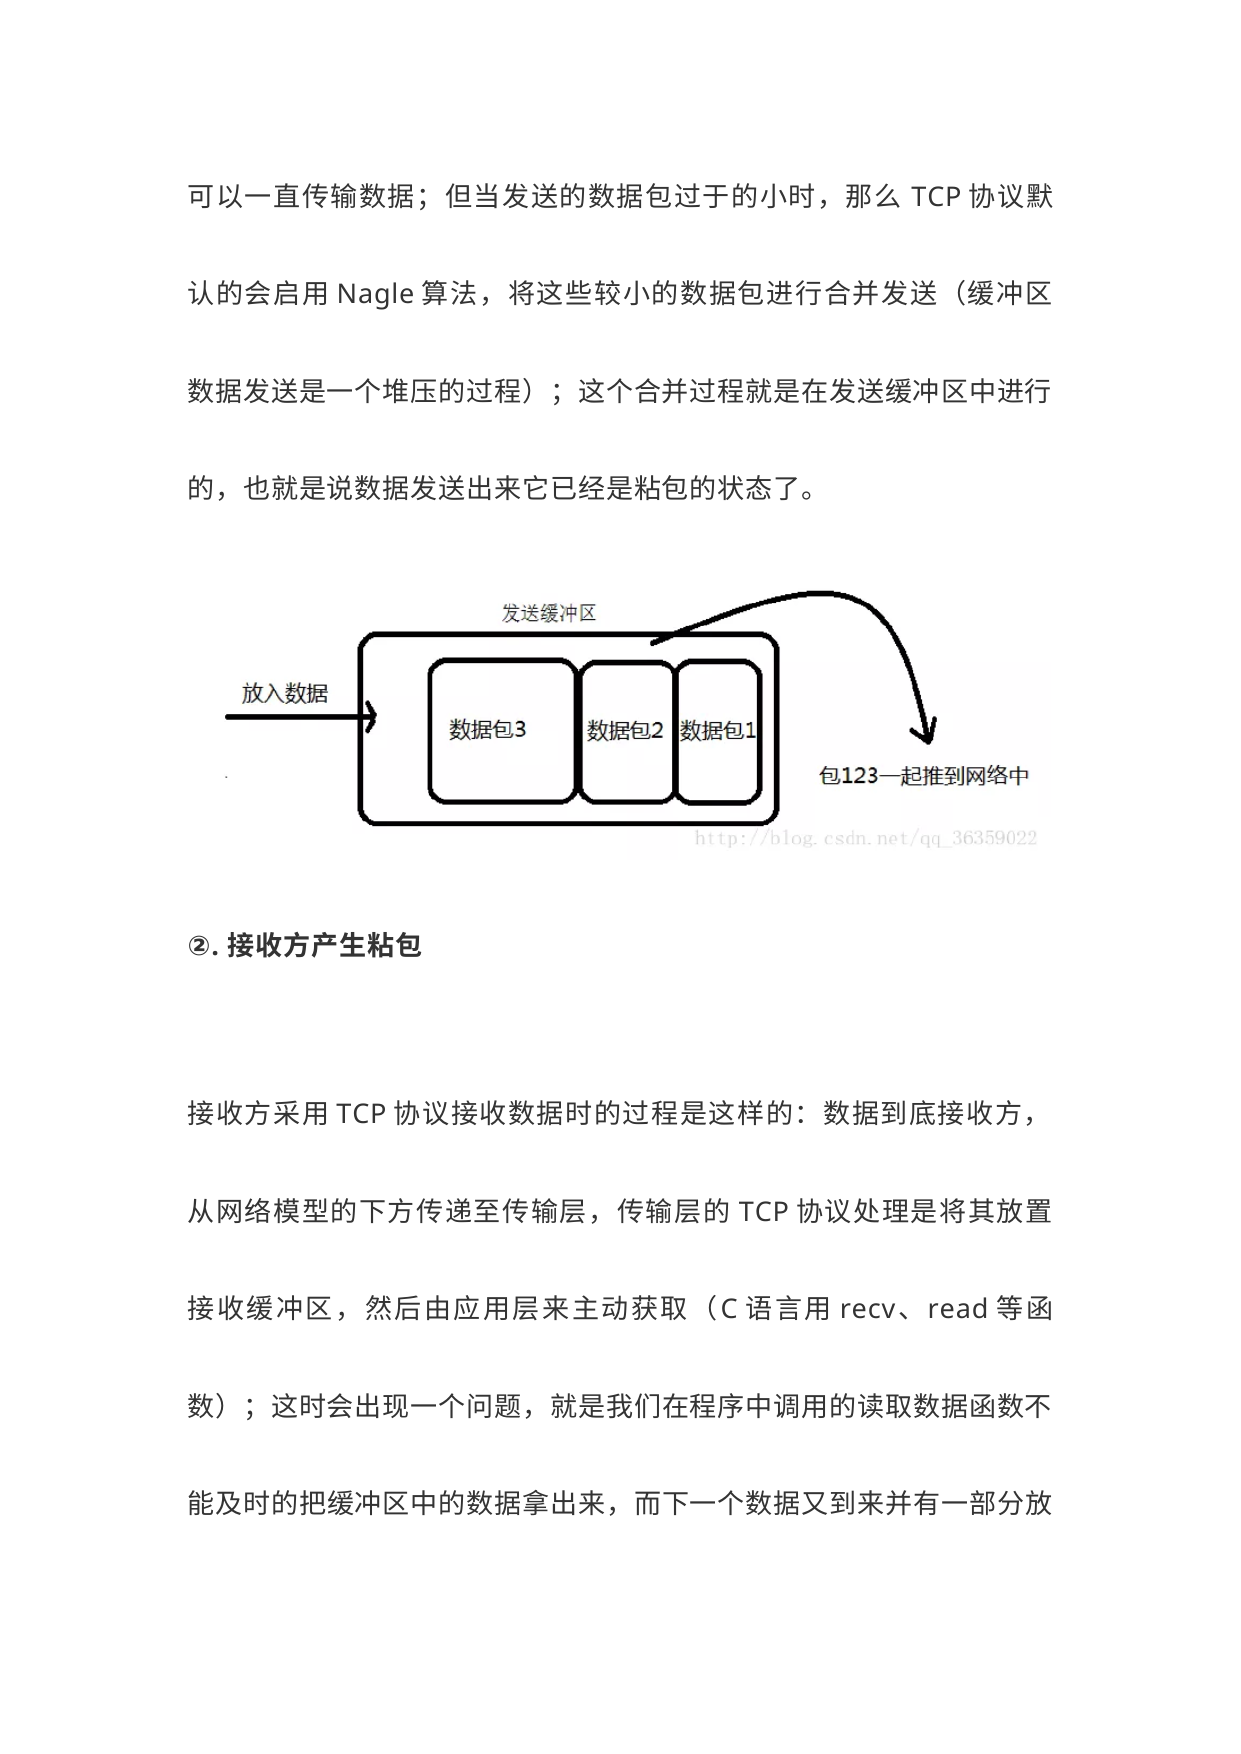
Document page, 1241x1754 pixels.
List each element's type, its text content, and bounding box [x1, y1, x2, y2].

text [187, 162, 1053, 519]
text ②. 接收方产生粘包 [187, 911, 1053, 976]
picture [187, 539, 1053, 865]
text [187, 1079, 1053, 1534]
